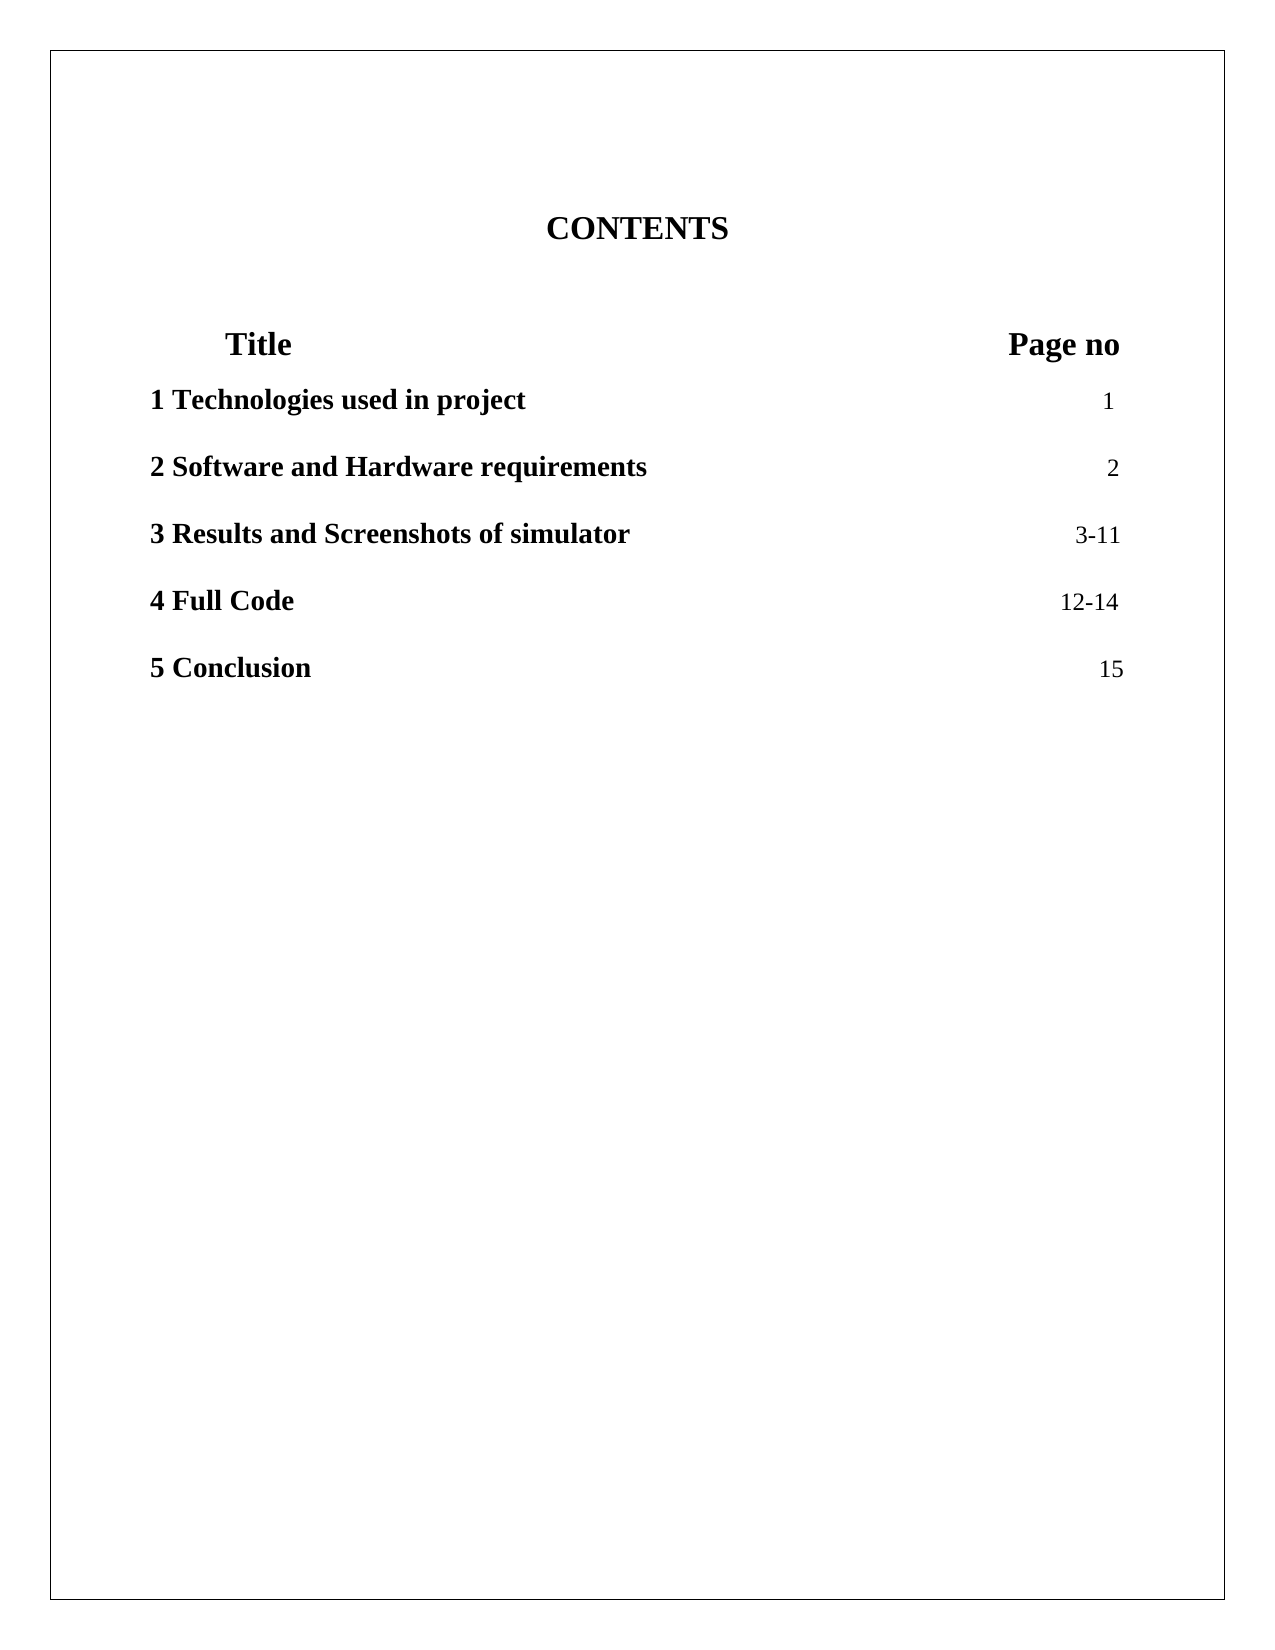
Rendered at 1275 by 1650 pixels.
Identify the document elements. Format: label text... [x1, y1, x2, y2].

text Title Page no [150, 324, 1125, 362]
text CONTENTS [150, 208, 1125, 246]
text 3 Results and Screenshots of simulator 3-11 [150, 516, 1125, 549]
text 1 Technologies used in project 1 [150, 382, 1125, 416]
text 2 Software and Hardware requirements 2 [150, 449, 1125, 483]
text 5 Conclusion 15 [150, 650, 1125, 683]
text 4 Full Code 12-14 [150, 583, 1125, 617]
